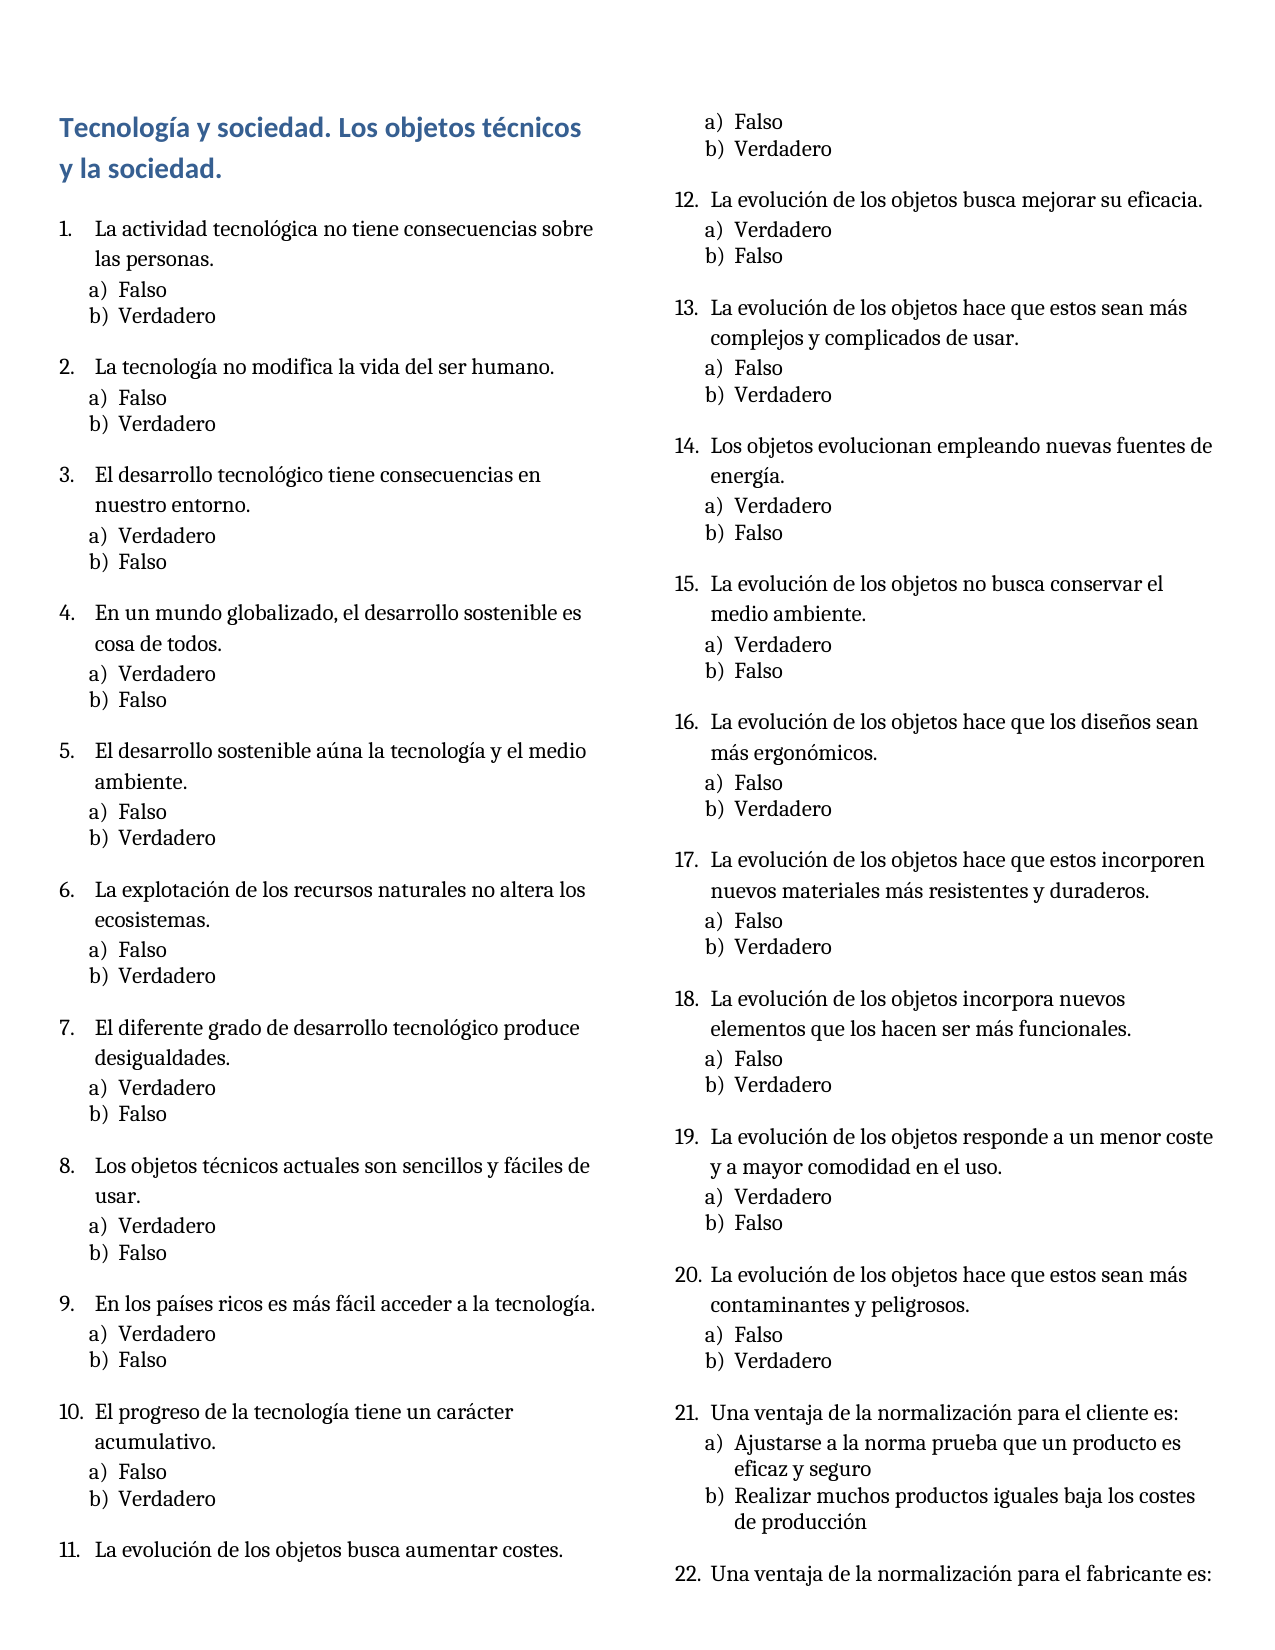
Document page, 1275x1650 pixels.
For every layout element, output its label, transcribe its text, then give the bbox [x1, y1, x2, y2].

text b) Falso [89, 687, 600, 713]
text b) Falso [89, 549, 600, 575]
text a) Verdadero [704, 631, 1216, 658]
list En los países ricos es más fácil acceder a la tecnología. [59, 1291, 600, 1317]
list La evolución de los objetos incorpora nuevos elementos que los hacen ser más funcionales. [675, 985, 1216, 1042]
text a) Verdadero [89, 1075, 600, 1101]
text a) Verdadero [89, 1213, 600, 1239]
text a) Falso [89, 384, 600, 411]
list La evolución de los objetos hace que estos incorporen nuevos materiales más resistentes y duraderos. [675, 847, 1216, 904]
text b) Falso [89, 1101, 600, 1128]
list La explotación de los recursos naturales no altera los ecosistemas. [59, 876, 600, 933]
text b) Verdadero [89, 825, 600, 851]
text b) Falso [704, 243, 1216, 270]
text a) Verdadero [89, 661, 600, 687]
text a) Falso [89, 937, 600, 963]
text a) Falso [704, 355, 1216, 381]
list El progreso de la tecnología tiene un carácter acumulativo. [59, 1399, 600, 1455]
text a) Falso [704, 109, 1216, 135]
text b) Verdadero [89, 411, 600, 437]
list Una ventaja de la normalización para el cliente es: [675, 1400, 1216, 1426]
text b) Verdadero [704, 381, 1216, 408]
list Los objetos evolucionan empleando nuevas fuentes de energía. [675, 433, 1216, 489]
list El desarrollo tecnológico tiene consecuencias en nuestro entorno. [59, 462, 600, 518]
text a) Falso [704, 1322, 1216, 1348]
list El diferente grado de desarrollo tecnológico produce desigualdades. [59, 1014, 600, 1071]
list La evolución de los objetos hace que estos sean más complejos y complicados de usar. [675, 295, 1216, 351]
text a) Falso [89, 799, 600, 825]
text b) Falso [704, 519, 1216, 546]
text b) Verdadero [89, 963, 600, 989]
list La evolución de los objetos busca aumentar costes. [59, 1537, 600, 1563]
subtitle Tecnología y sociedad. Los objetos técnicos y la sociedad. [59, 109, 600, 186]
list La evolución de los objetos hace que estos sean más contaminantes y peligrosos. [675, 1262, 1216, 1318]
text b) Falso [704, 658, 1216, 684]
list Los objetos técnicos actuales son sencillos y fáciles de usar. [59, 1153, 600, 1209]
list En un mundo globalizado, el desarrollo sostenible es cosa de todos. [59, 600, 600, 657]
text b) Verdadero [89, 1485, 600, 1512]
list Una ventaja de la normalización para el fabricante es: [675, 1560, 1216, 1587]
text b) Realizar muchos productos iguales baja los costes de producción [704, 1483, 1216, 1535]
text b) Falso [704, 1210, 1216, 1237]
text a) Falso [704, 1046, 1216, 1072]
text a) Verdadero [89, 1321, 600, 1347]
text a) Verdadero [704, 217, 1216, 243]
text a) Verdadero [704, 493, 1216, 519]
list La tecnología no modifica la vida del ser humano. [59, 354, 600, 380]
list El desarrollo sostenible aúna la tecnología y el medio ambiente. [59, 738, 600, 795]
list La evolución de los objetos busca mejorar su eficacia. [675, 187, 1216, 213]
text a) Falso [704, 769, 1216, 796]
text b) Verdadero [704, 796, 1216, 822]
text b) Verdadero [89, 303, 600, 329]
text a) Falso [89, 276, 600, 303]
text a) Falso [89, 1459, 600, 1485]
list La evolución de los objetos hace que los diseños sean más ergonómicos. [675, 709, 1216, 766]
list La evolución de los objetos no busca conservar el medio ambiente. [675, 571, 1216, 627]
list La evolución de los objetos responde a un menor coste y a mayor comodidad en el uso. [675, 1123, 1216, 1180]
text b) Verdadero [704, 1072, 1216, 1098]
text b) Verdadero [704, 934, 1216, 960]
text b) Verdadero [704, 135, 1216, 162]
text b) Falso [89, 1239, 600, 1266]
text b) Verdadero [704, 1348, 1216, 1375]
text a) Ajustarse a la norma prueba que un producto es eficaz y seguro [704, 1430, 1216, 1483]
text b) Falso [89, 1347, 600, 1374]
text a) Verdadero [704, 1184, 1216, 1210]
text a) Falso [704, 908, 1216, 934]
text a) Verdadero [89, 522, 600, 549]
list La actividad tecnológica no tiene consecuencias sobre las personas. [59, 216, 600, 272]
